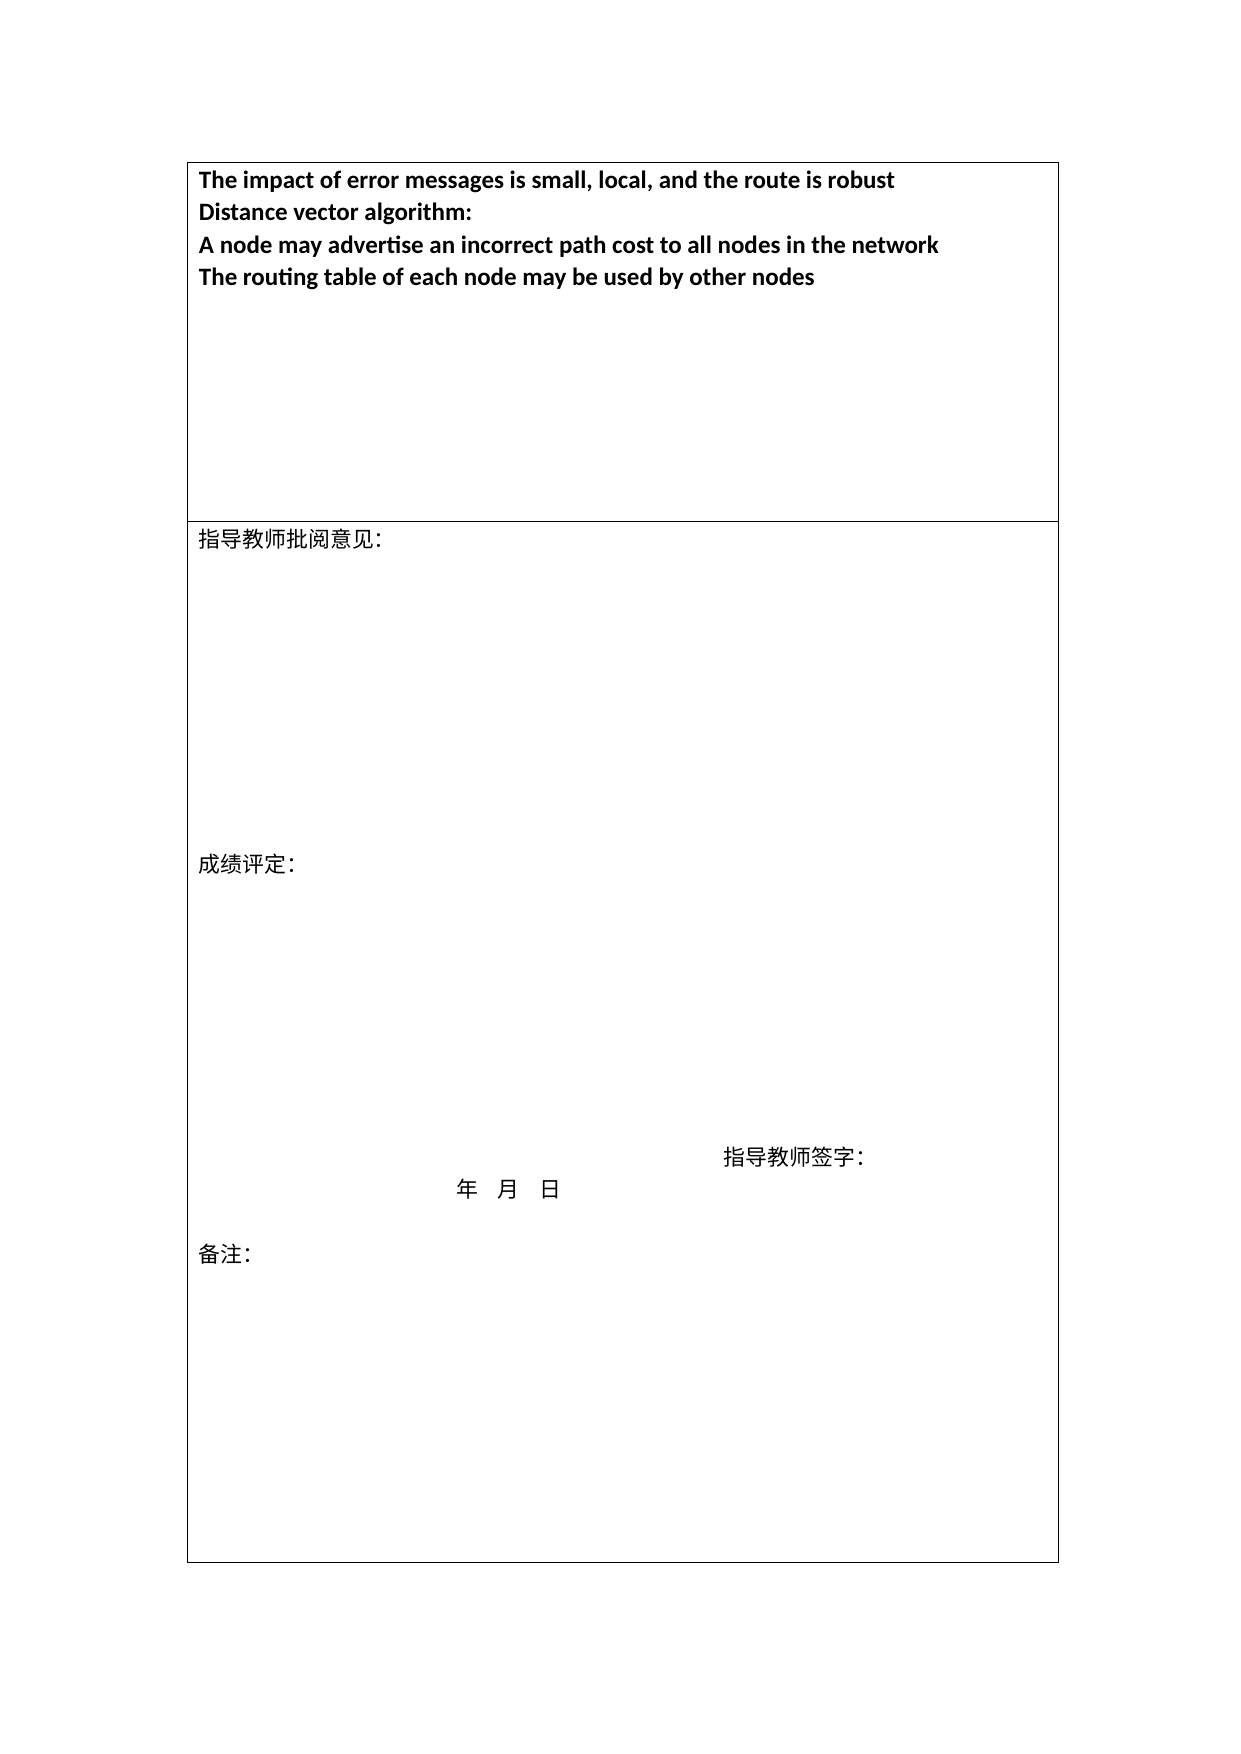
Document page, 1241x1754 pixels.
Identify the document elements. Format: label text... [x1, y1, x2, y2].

table_cell 指导教师批阅意见： 成绩评定： 指导教师签字： 年 月 日 备注： [188, 522, 1058, 1562]
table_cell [188, 163, 1058, 521]
